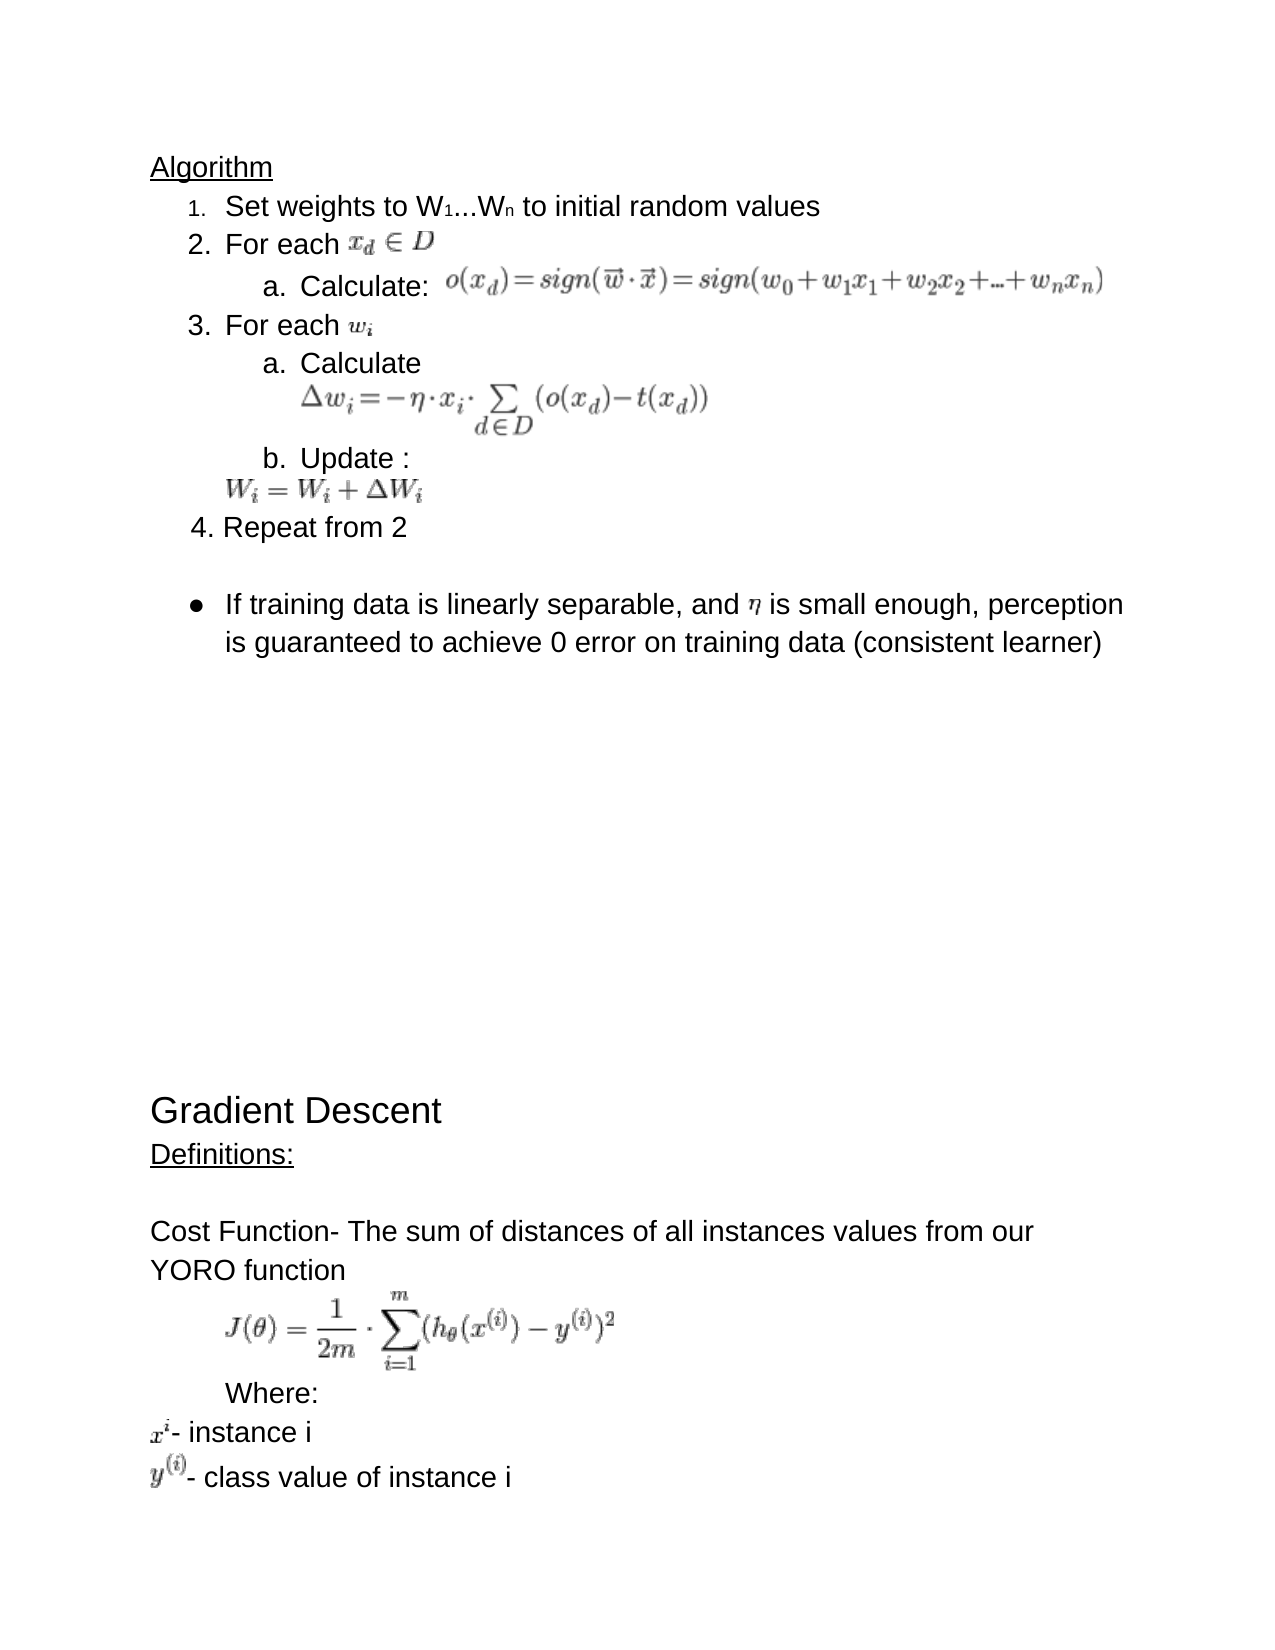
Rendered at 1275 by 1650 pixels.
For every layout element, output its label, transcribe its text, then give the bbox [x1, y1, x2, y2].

picture [225, 479, 422, 503]
picture [150, 1419, 171, 1443]
picture [150, 1453, 186, 1488]
text - instance i [150, 1415, 1125, 1448]
list If training data is linearly separable, and is small enough, perception is guaranteed to achieve 0 error on training data (consistent learner) [187, 587, 1125, 659]
list Set weights to W1...Wn to initial random values [187, 188, 1125, 222]
text Definitions: [150, 1137, 1125, 1171]
text Cost Function- The sum of distances of all instances values from our YORO function [150, 1214, 1125, 1287]
list For each [187, 308, 1125, 342]
picture [446, 265, 1103, 297]
picture [748, 599, 762, 615]
picture [348, 231, 435, 255]
picture [348, 322, 374, 336]
text Algorithm [150, 150, 1125, 183]
text Gradient Descent [150, 1088, 1125, 1131]
text Where: [225, 1376, 1125, 1410]
picture [300, 383, 708, 437]
list Update : [262, 441, 1125, 474]
text 4. Repeat from 2 [150, 510, 1125, 543]
picture [225, 1291, 614, 1372]
list For each [187, 227, 1125, 261]
text - class value of instance i [150, 1453, 1125, 1494]
